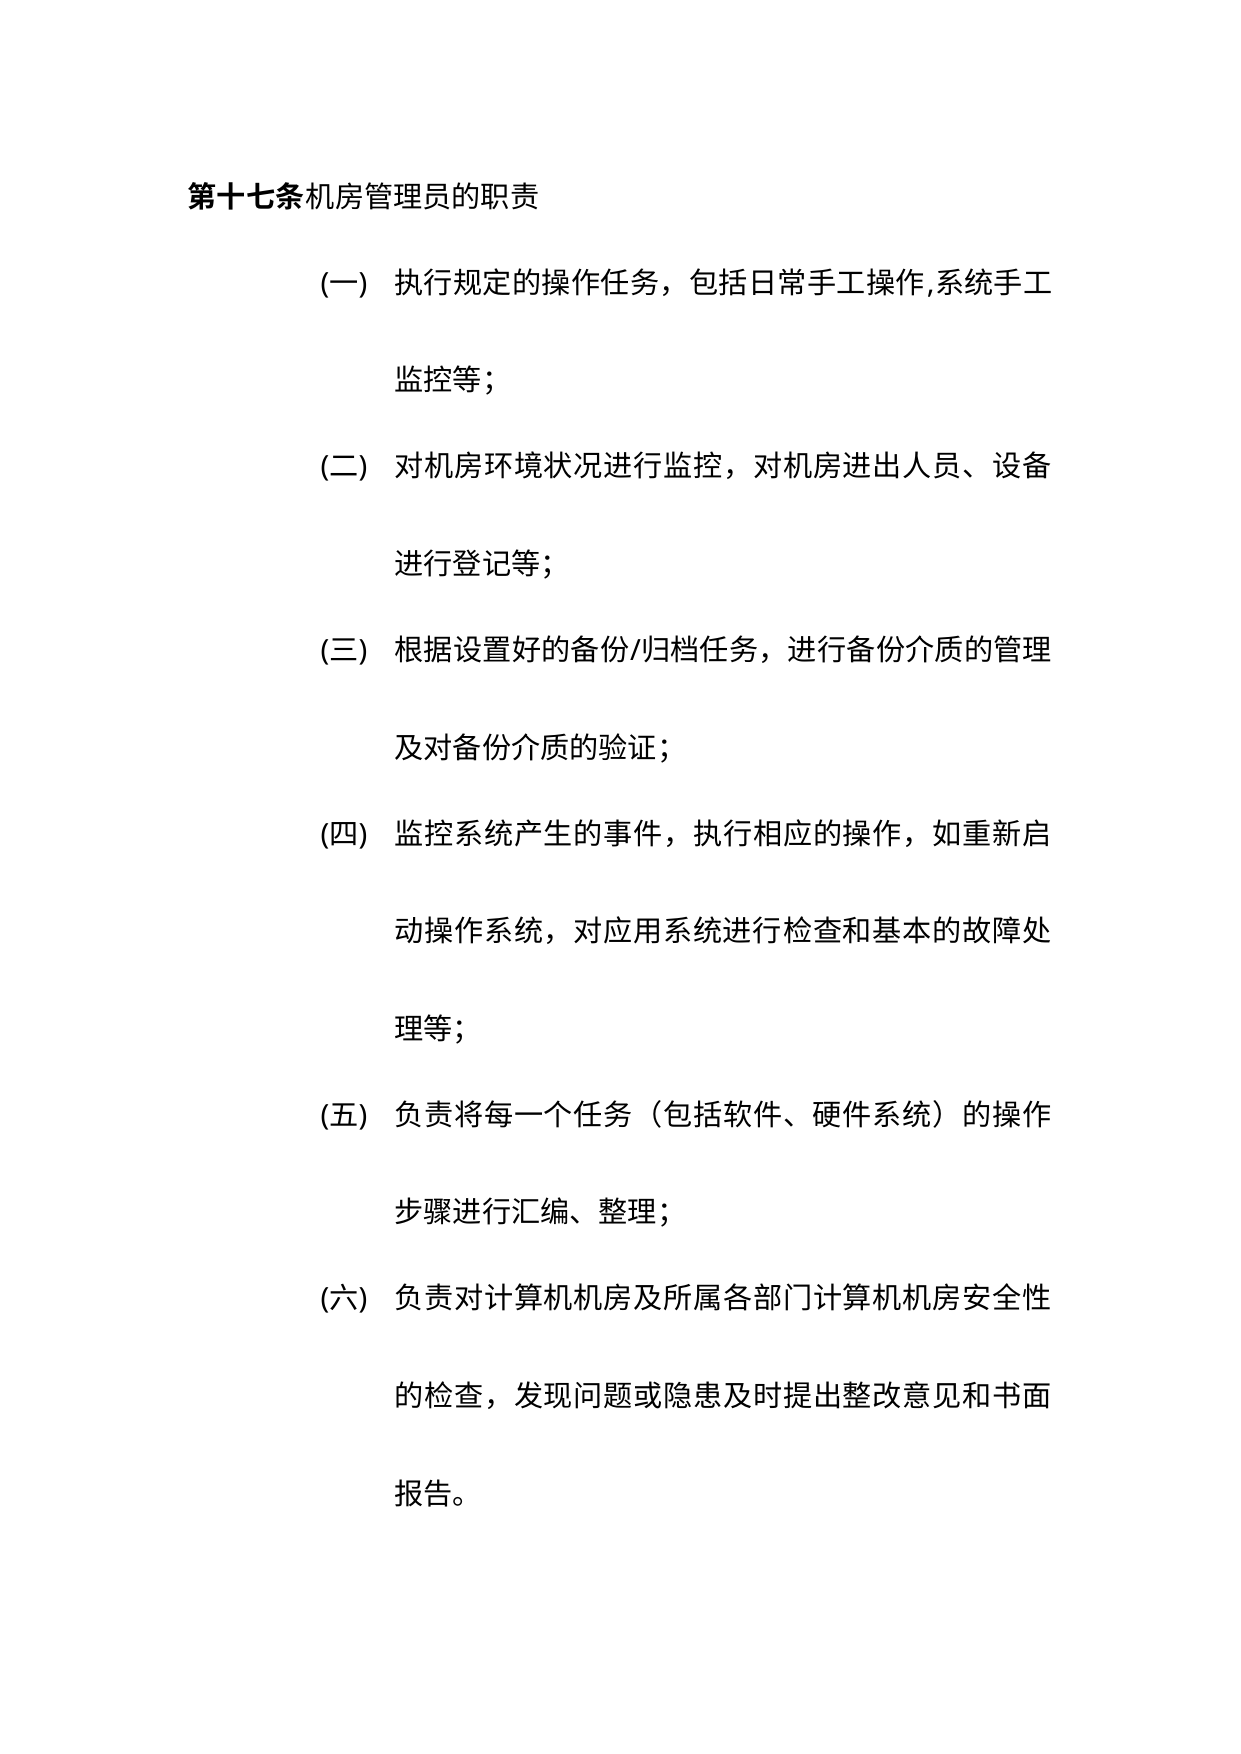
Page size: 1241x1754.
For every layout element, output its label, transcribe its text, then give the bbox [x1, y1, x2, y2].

list 对机房环境状况进行监控，对机房进出人员、设备进行登记等； [320, 432, 1053, 594]
list 执行规定的操作任务，包括日常手工操作,系统手工监控等； [320, 248, 1053, 411]
list 监控系统产生的事件，执行相应的操作，如重新启动操作系统，对应用系统进行检查和基本的故障处理等； [320, 799, 1053, 1059]
list 根据设置好的备份/归档任务，进行备份介质的管理及对备份介质的验证； [320, 615, 1053, 778]
list 负责将每一个任务（包括软件、硬件系统）的操作步骤进行汇编、整理； [320, 1080, 1053, 1243]
list 机房管理员的职责 [187, 162, 1053, 227]
list 负责对计算机机房及所属各部门计算机机房安全性的检查，发现问题或隐患及时提出整改意见和书面报告。 [320, 1264, 1053, 1524]
